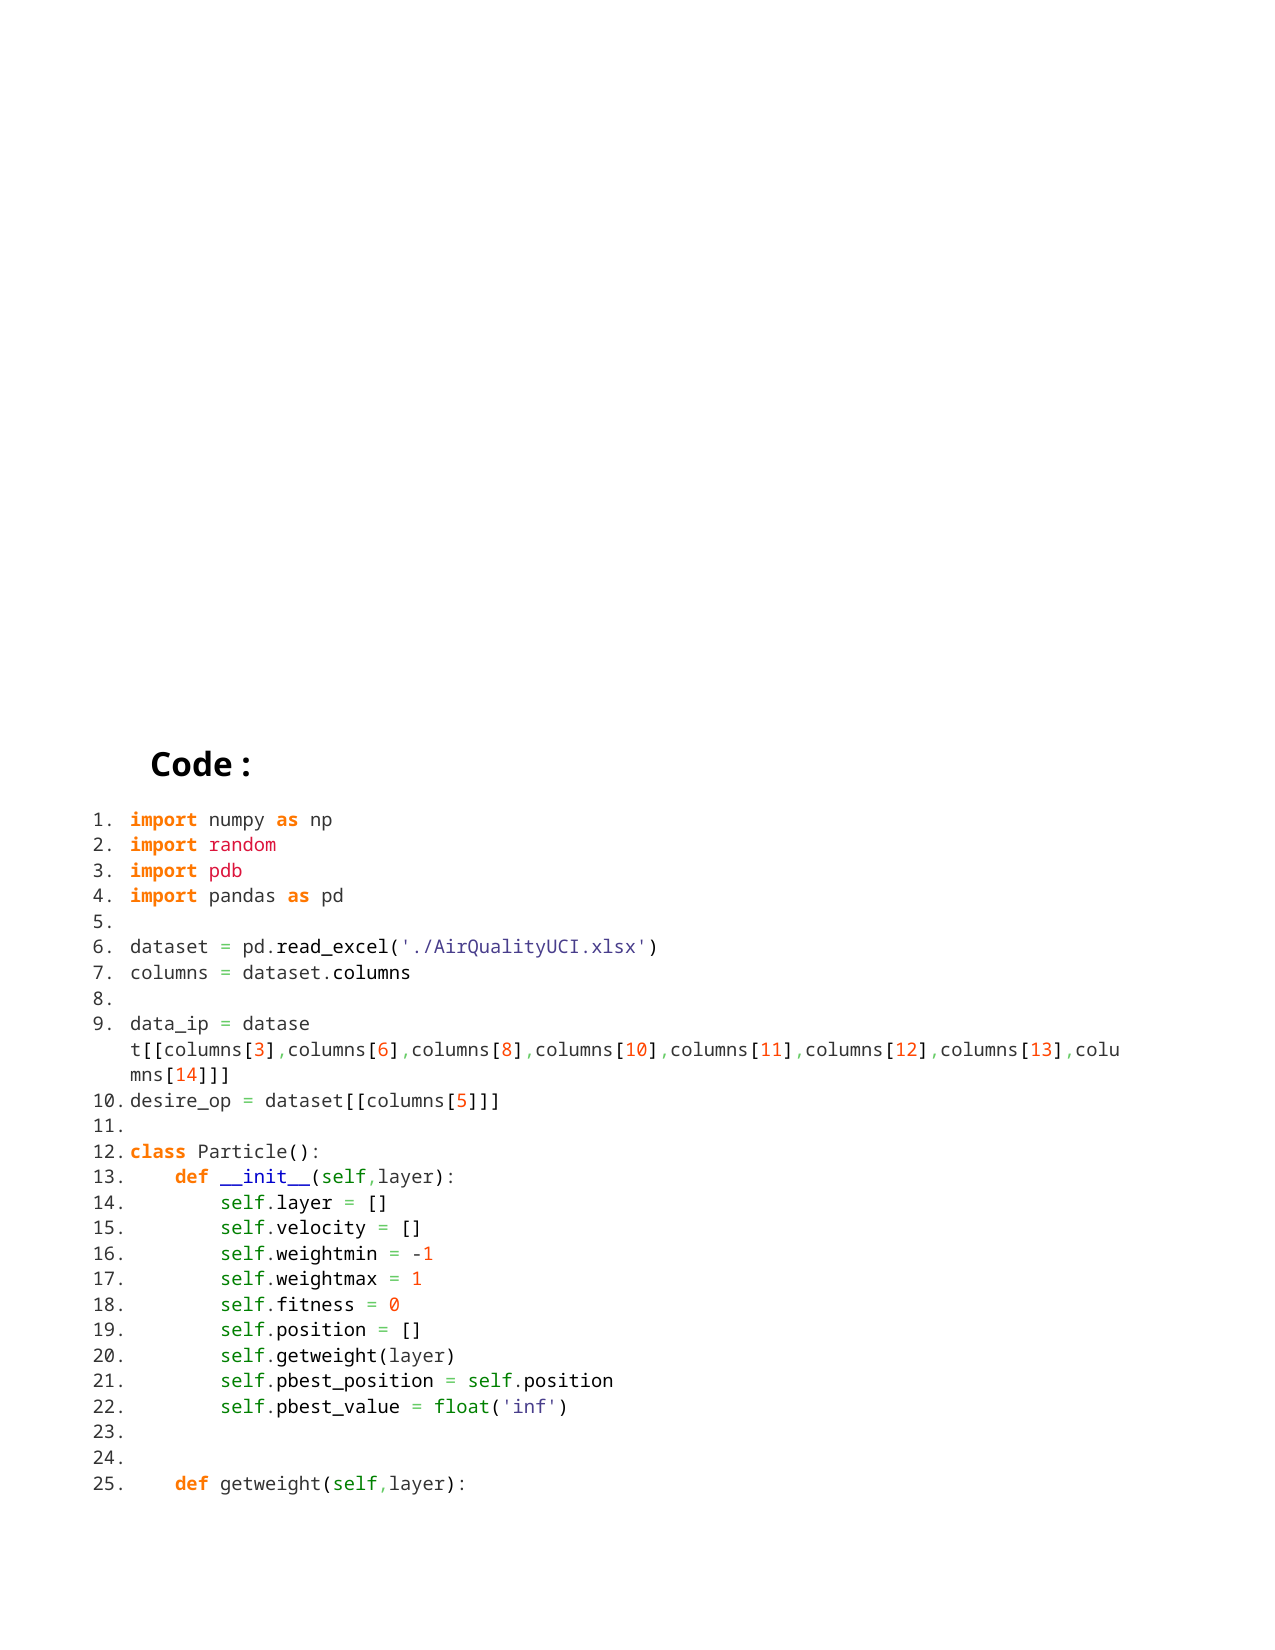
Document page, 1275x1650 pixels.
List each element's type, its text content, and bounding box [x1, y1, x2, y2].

list columns = dataset.columns [92, 959, 1125, 985]
list self.fitness = 0 [92, 1291, 1125, 1317]
list desire_op = dataset[[columns[5]]] [92, 1087, 1125, 1112]
list self.layer = [] [92, 1189, 1125, 1214]
list dataset = pd.read_excel('./AirQualityUCI.xlsx') [92, 934, 1125, 959]
list self.velocity = [] [92, 1214, 1125, 1240]
list class Particle(): [92, 1138, 1125, 1163]
list import random [92, 832, 1125, 857]
list def getweight(self,layer): [92, 1470, 1125, 1495]
list import pdb [92, 857, 1125, 883]
list self.getweight(layer) [92, 1342, 1125, 1368]
list self.weightmax = 1 [92, 1266, 1125, 1291]
list self.weightmin = -1 [92, 1240, 1125, 1266]
list self.pbest_value = float('inf') [92, 1393, 1125, 1419]
list import numpy as np [92, 806, 1125, 832]
list import pandas as pd [92, 883, 1125, 908]
list def __init__(self,layer): [92, 1163, 1125, 1189]
text Code : [150, 741, 1125, 786]
list data_ip = dataset[[columns[3],columns[6],columns[8],columns[10],columns[11],columns[12],columns[13],columns[14]]] [92, 1010, 1125, 1087]
list self.pbest_position = self.position [92, 1368, 1125, 1393]
list self.position = [] [92, 1317, 1125, 1342]
